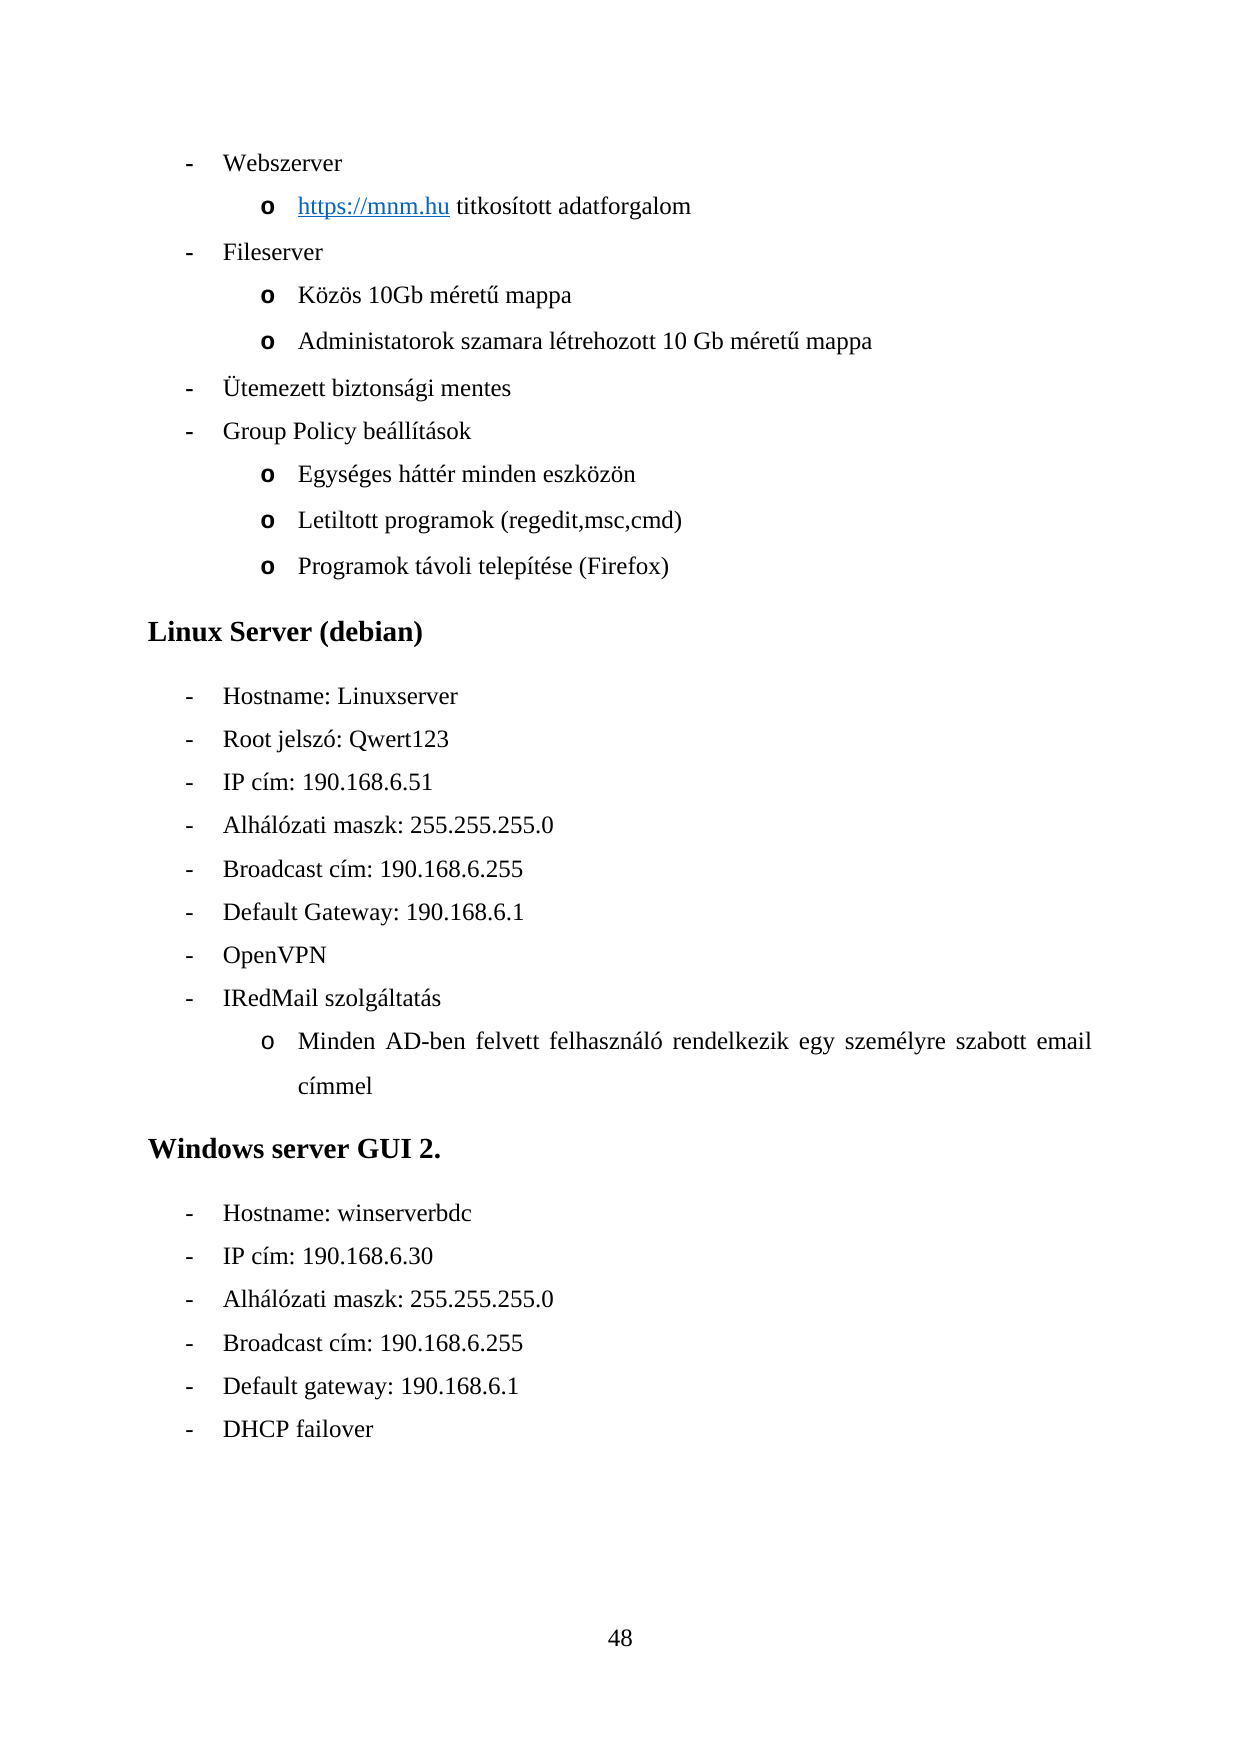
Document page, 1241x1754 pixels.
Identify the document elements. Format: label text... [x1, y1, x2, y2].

list Broadcast cím: 190.168.6.255 [185, 1328, 1093, 1356]
list Default gateway: 190.168.6.1 [185, 1371, 1093, 1399]
list IP cím: 190.168.6.51 [185, 767, 1093, 796]
list Webszerver [185, 148, 1093, 176]
list DHCP failover [185, 1414, 1093, 1443]
list Alhálózati maszk: 255.255.255.0 [185, 811, 1093, 839]
list OpenVPN [185, 940, 1093, 969]
list IP cím: 190.168.6.30 [185, 1241, 1093, 1270]
list Alhálózati maszk: 255.255.255.0 [185, 1284, 1093, 1313]
list Letiltott programok (regedit,msc,cmd) [260, 505, 1093, 536]
list Group Policy beállítások [185, 416, 1093, 444]
list Programok távoli telepítése (Firefox) [260, 551, 1093, 582]
list Hostname: winserverbdc [185, 1198, 1093, 1227]
list Broadcast cím: 190.168.6.255 [185, 854, 1093, 882]
list Fileserver [185, 237, 1093, 266]
text Linux Server (debian) [148, 614, 1093, 648]
list Közös 10Gb méretű mappa [260, 280, 1093, 311]
list Default Gateway: 190.168.6.1 [185, 897, 1093, 926]
list Ütemezett biztonsági mentes [185, 373, 1093, 401]
list Root jelszó: Qwert123 [185, 724, 1093, 753]
list Administatorok szamara létrehozott 10 Gb méretű mappa [260, 326, 1093, 357]
list Hostname: Linuxserver [185, 681, 1093, 710]
text Windows server GUI 2. [148, 1131, 1093, 1165]
list https://mnm.hu titkosított adatforgalom [260, 191, 1093, 222]
list IRedMail szolgáltatás [185, 983, 1093, 1012]
list Minden AD-ben felvett felhasználó rendelkezik egy személyre szabott email címmel [260, 1026, 1093, 1100]
list Egységes háttér minden eszközön [260, 459, 1093, 490]
